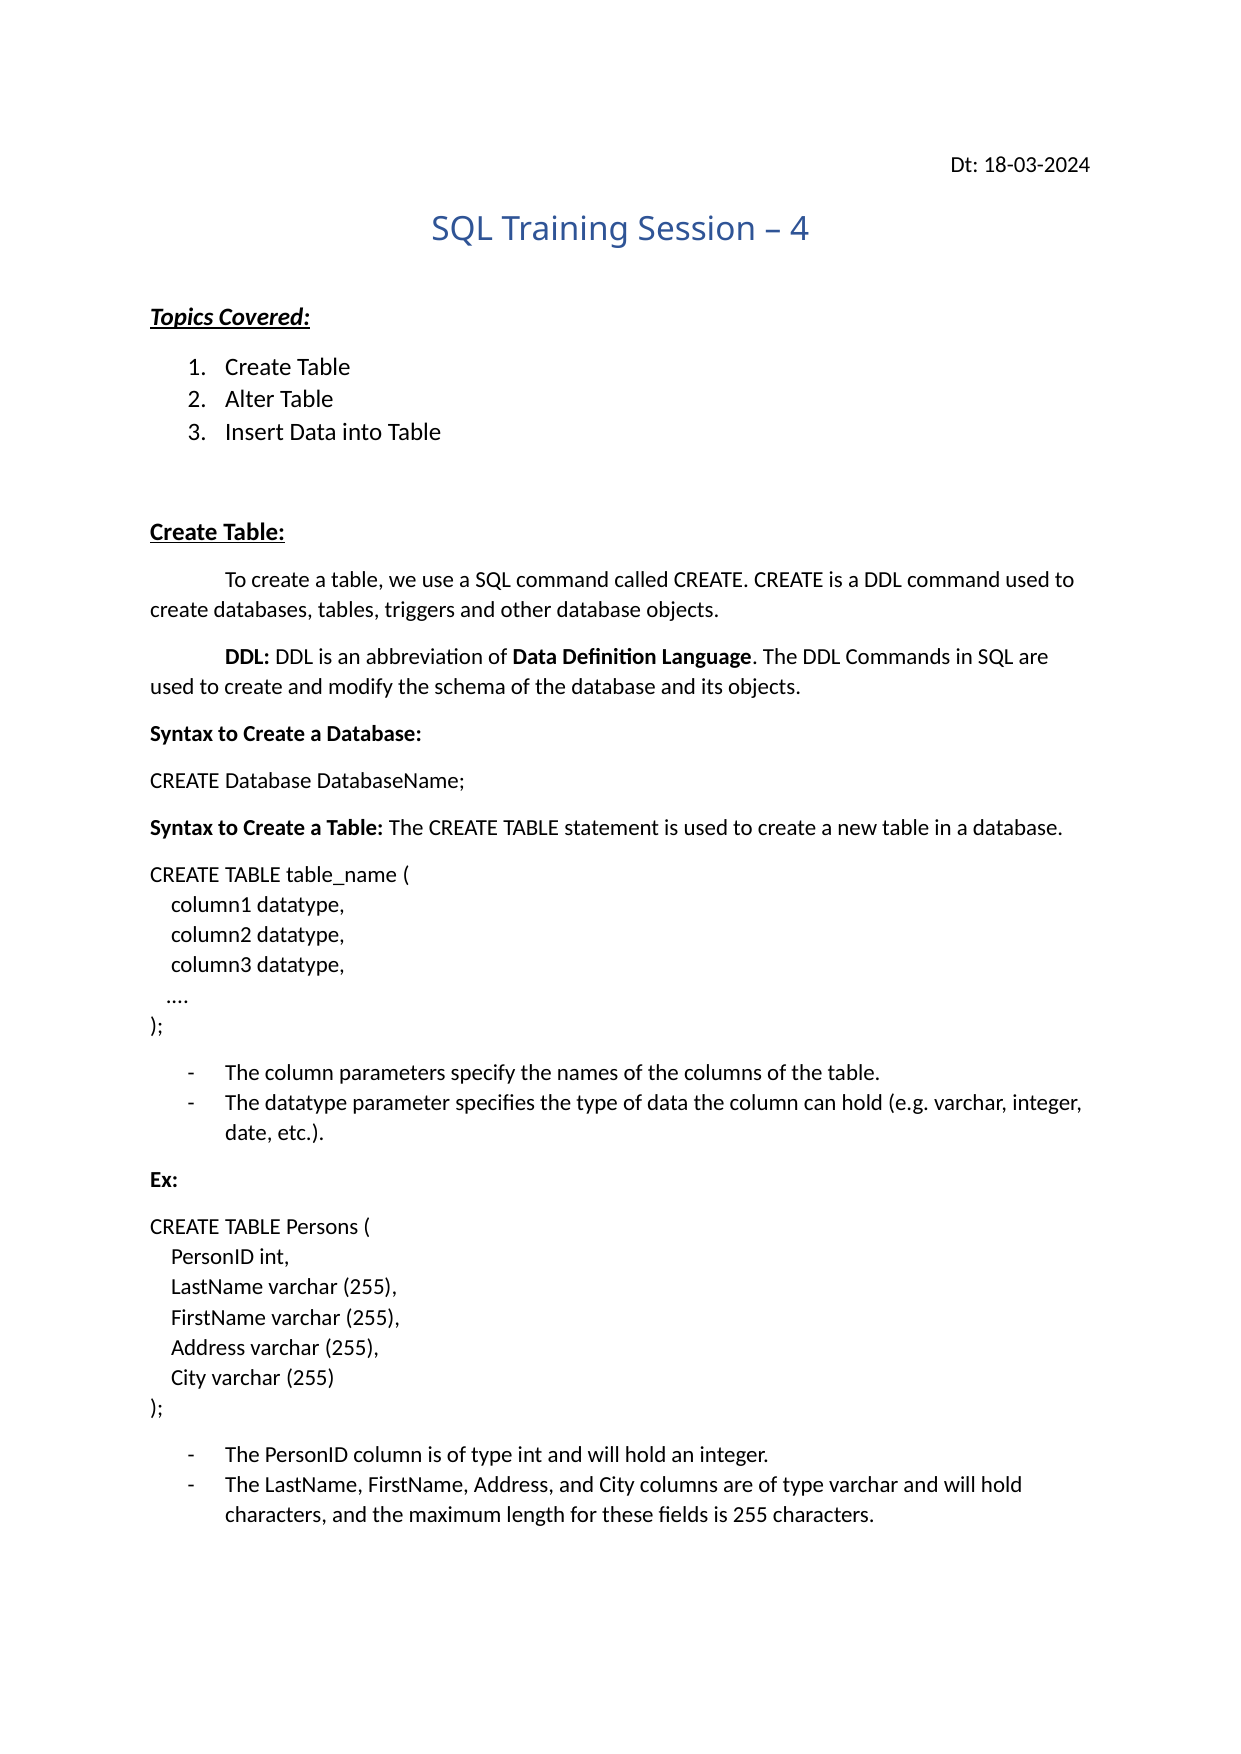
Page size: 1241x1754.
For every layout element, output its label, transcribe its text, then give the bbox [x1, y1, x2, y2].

list The datatype parameter specifies the type of data the column can hold (e.g. varchar, integer, date, etc.). [187, 1088, 1090, 1146]
subtitle SQL Training Session – 4 [150, 205, 1090, 251]
text CREATE Database DatabaseName; [150, 766, 1090, 794]
text CREATE TABLE Persons ( PersonID int, LastName varchar (255), FirstName varchar (255), Address varchar (255), City varchar (255) ); [150, 1212, 1090, 1421]
list The column parameters specify the names of the columns of the table. [187, 1058, 1090, 1086]
text Dt: 18-03-2024 [150, 150, 1090, 178]
text DDL: DDL is an abbreviation of Data Definition Language. The DDL Commands in SQL are used to create and modify the schema of the database and its objects. [150, 642, 1090, 701]
list Alter Table [187, 383, 1090, 414]
text Syntax to Create a Database: [150, 719, 1090, 747]
list Create Table [187, 351, 1090, 381]
list The LastName, FirstName, Address, and City columns are of type varchar and will hold characters, and the maximum length for these fields is 255 characters. [187, 1470, 1090, 1529]
text Syntax to Create a Table: The CREATE TABLE statement is used to create a new table in a database. [150, 813, 1090, 841]
text Create Table: [150, 516, 1090, 546]
text To create a table, we use a SQL command called CREATE. CREATE is a DDL command used to create databases, tables, triggers and other database objects. [150, 565, 1090, 623]
text Topics Covered: [150, 301, 1090, 332]
list Insert Data into Table [187, 416, 1090, 447]
text Ex: [150, 1165, 1090, 1193]
text CREATE TABLE table_name ( column1 datatype, column2 datatype, column3 datatype, .... ); [150, 860, 1090, 1039]
list The PersonID column is of type int and will hold an integer. [187, 1440, 1090, 1468]
